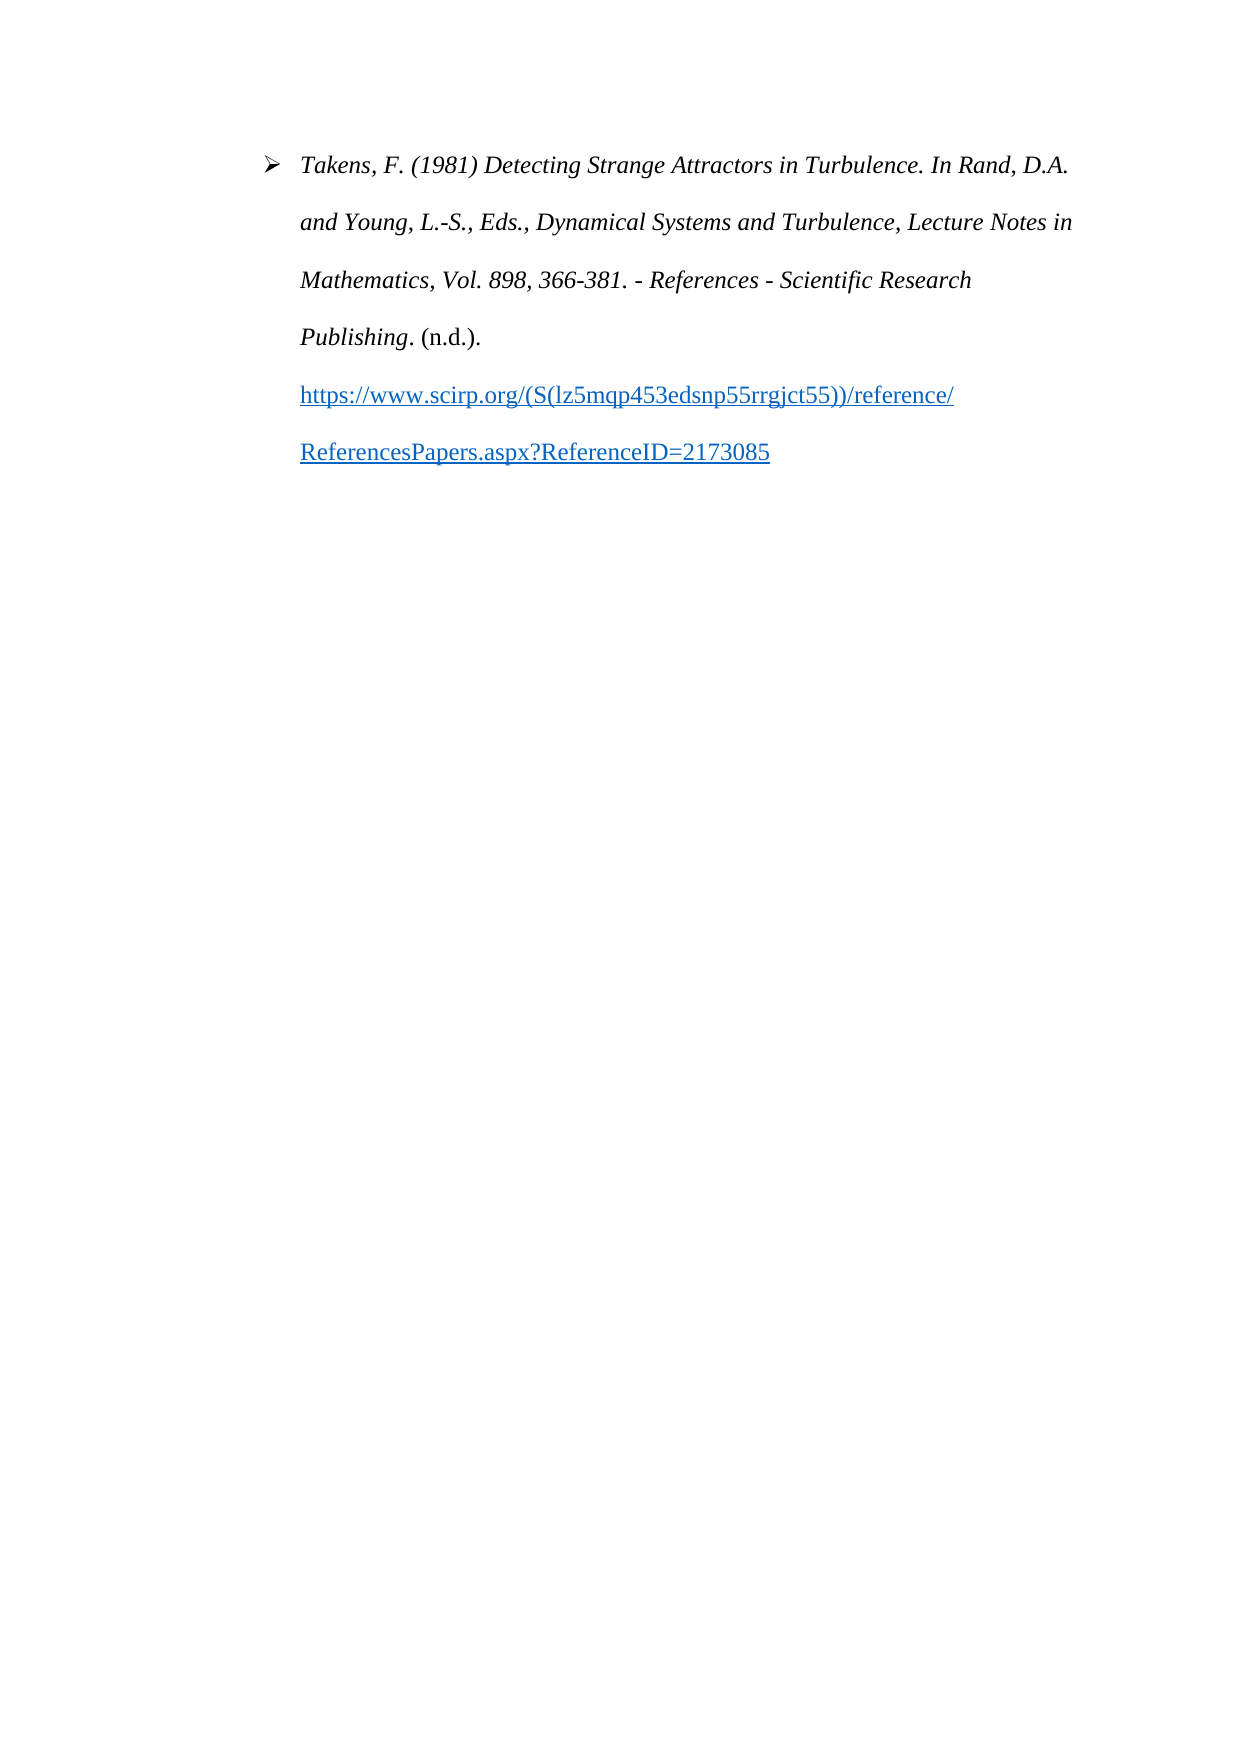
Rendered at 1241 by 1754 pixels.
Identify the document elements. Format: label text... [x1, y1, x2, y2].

text https://www.scirp.org/(S(lz5mqp453edsnp55rrgjct55))/reference/ReferencesPapers.aspx?ReferenceID=2173085 [300, 380, 1090, 466]
list Takens, F. (1981) Detecting Strange Attractors in Turbulence. In Rand, D.A. and Young, L.-S., Eds., Dynamical Systems and Turbulence, Lecture Notes in Mathematics, Vol. 898, 366-381. - References - Scientific Research Publishing. (n.d.). [262, 150, 1090, 351]
